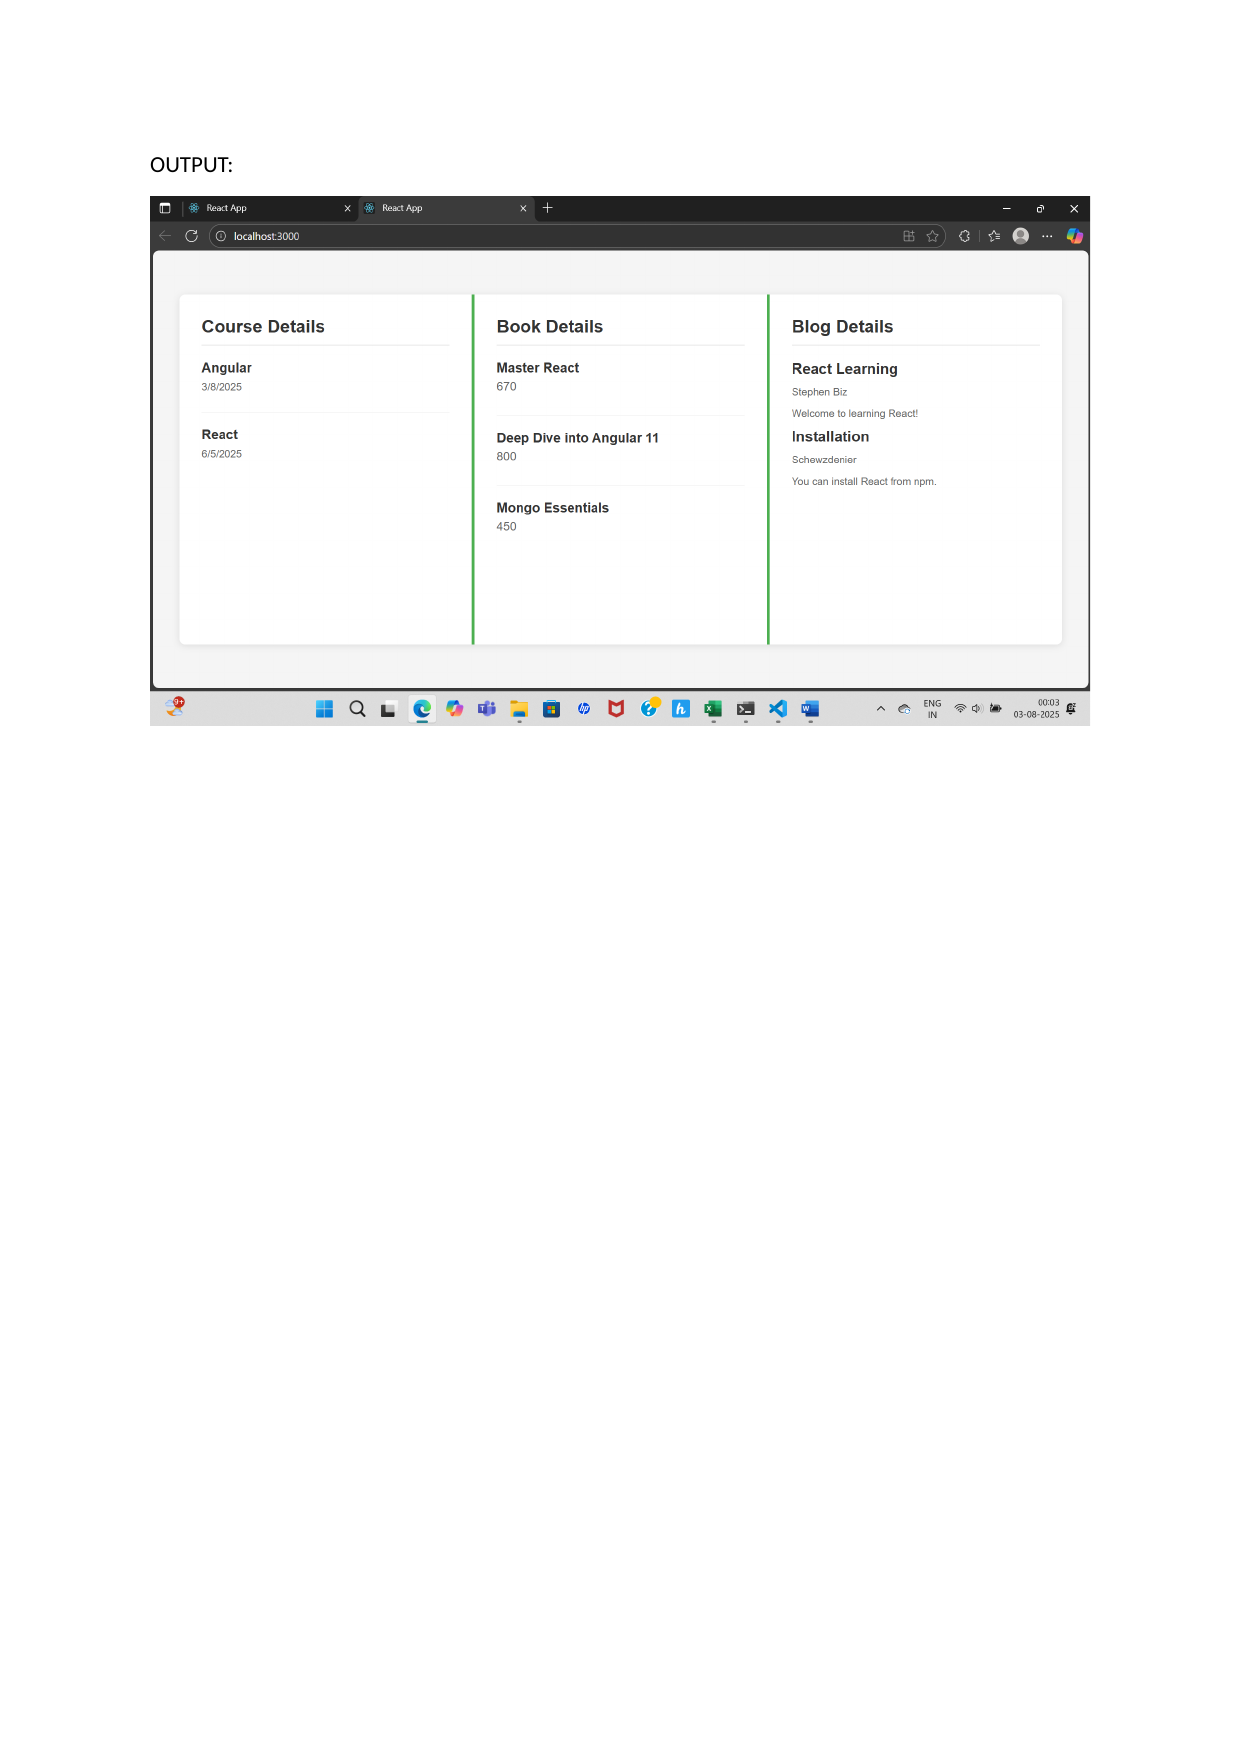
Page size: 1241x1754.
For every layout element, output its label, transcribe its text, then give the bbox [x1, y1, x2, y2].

picture [150, 196, 1091, 726]
text OUTPUT: [150, 150, 1090, 178]
